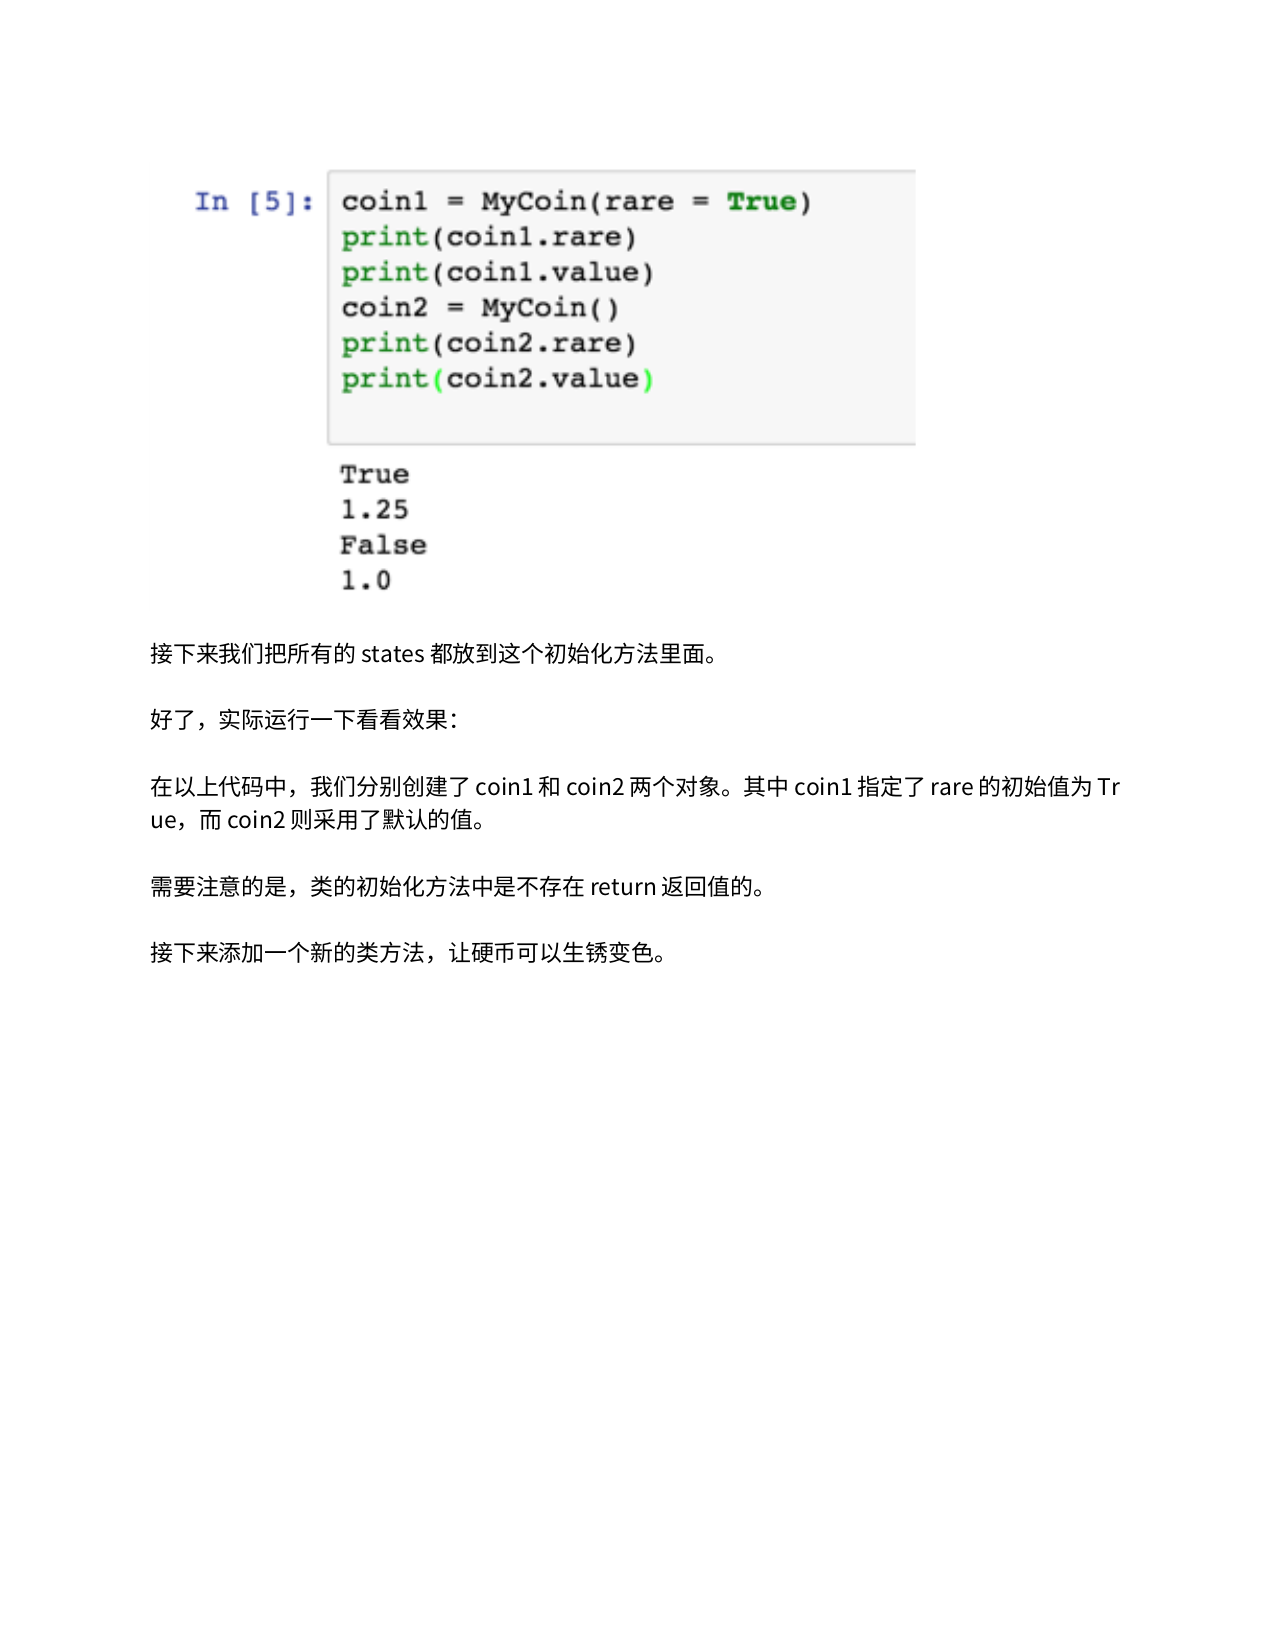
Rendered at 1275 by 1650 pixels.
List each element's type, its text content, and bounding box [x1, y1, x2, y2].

text 接下来添加一个新的类方法，让硬币可以生锈变色。 [150, 935, 1125, 968]
text 在以上代码中，我们分别创建了coin1和coin2两个对象。其中coin1指定了rare的初始值为True，而coin2则采用了默认的值。 [150, 769, 1125, 835]
text 好了，实际运行一下看看效果： [150, 702, 1125, 736]
text 需要注意的是，类的初始化方法中是不存在return返回值的。 [150, 868, 1125, 902]
picture [148, 162, 916, 611]
